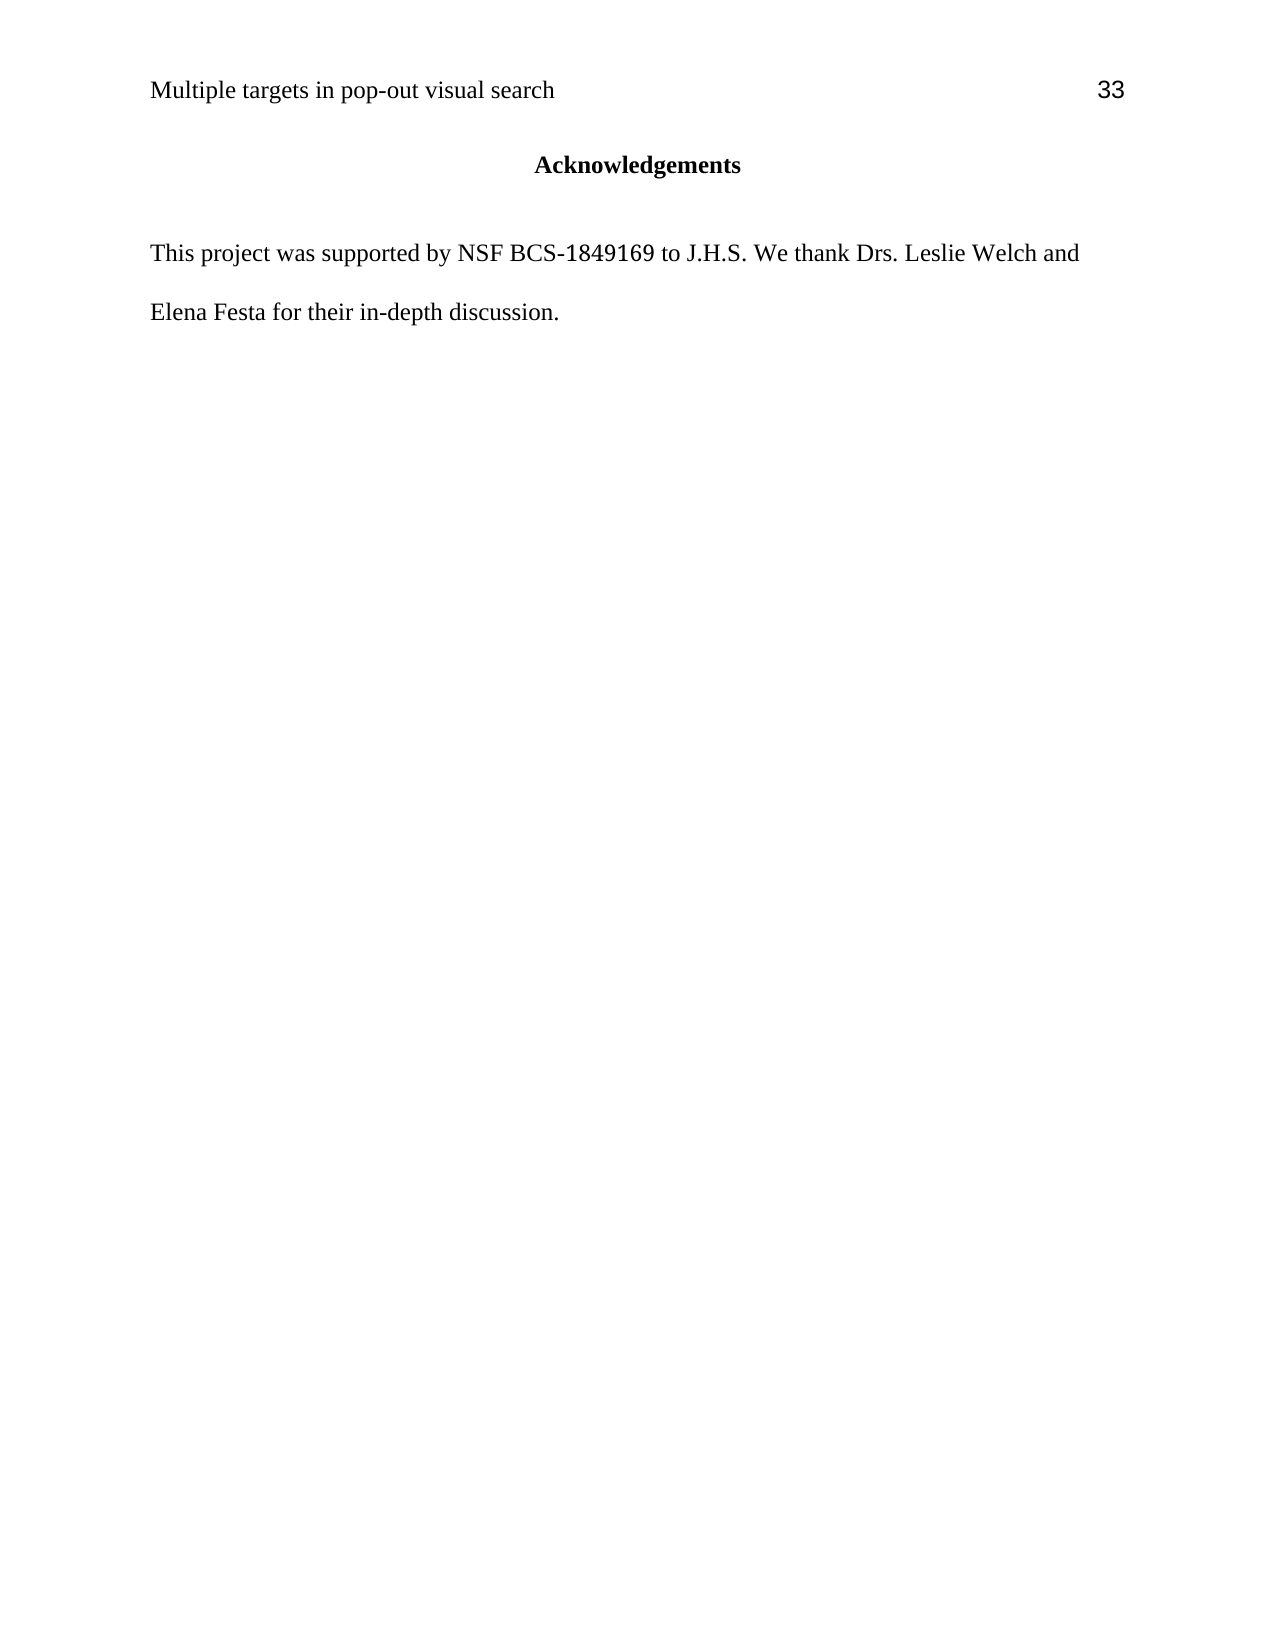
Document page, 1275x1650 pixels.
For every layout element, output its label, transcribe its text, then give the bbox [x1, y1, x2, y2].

text Acknowledgements [150, 150, 1125, 179]
text This project was supported by NSF BCS-1849169 to J.H.S. We thank Drs. Leslie Welch and Elena Festa for their in-depth discussion. [150, 237, 1125, 325]
